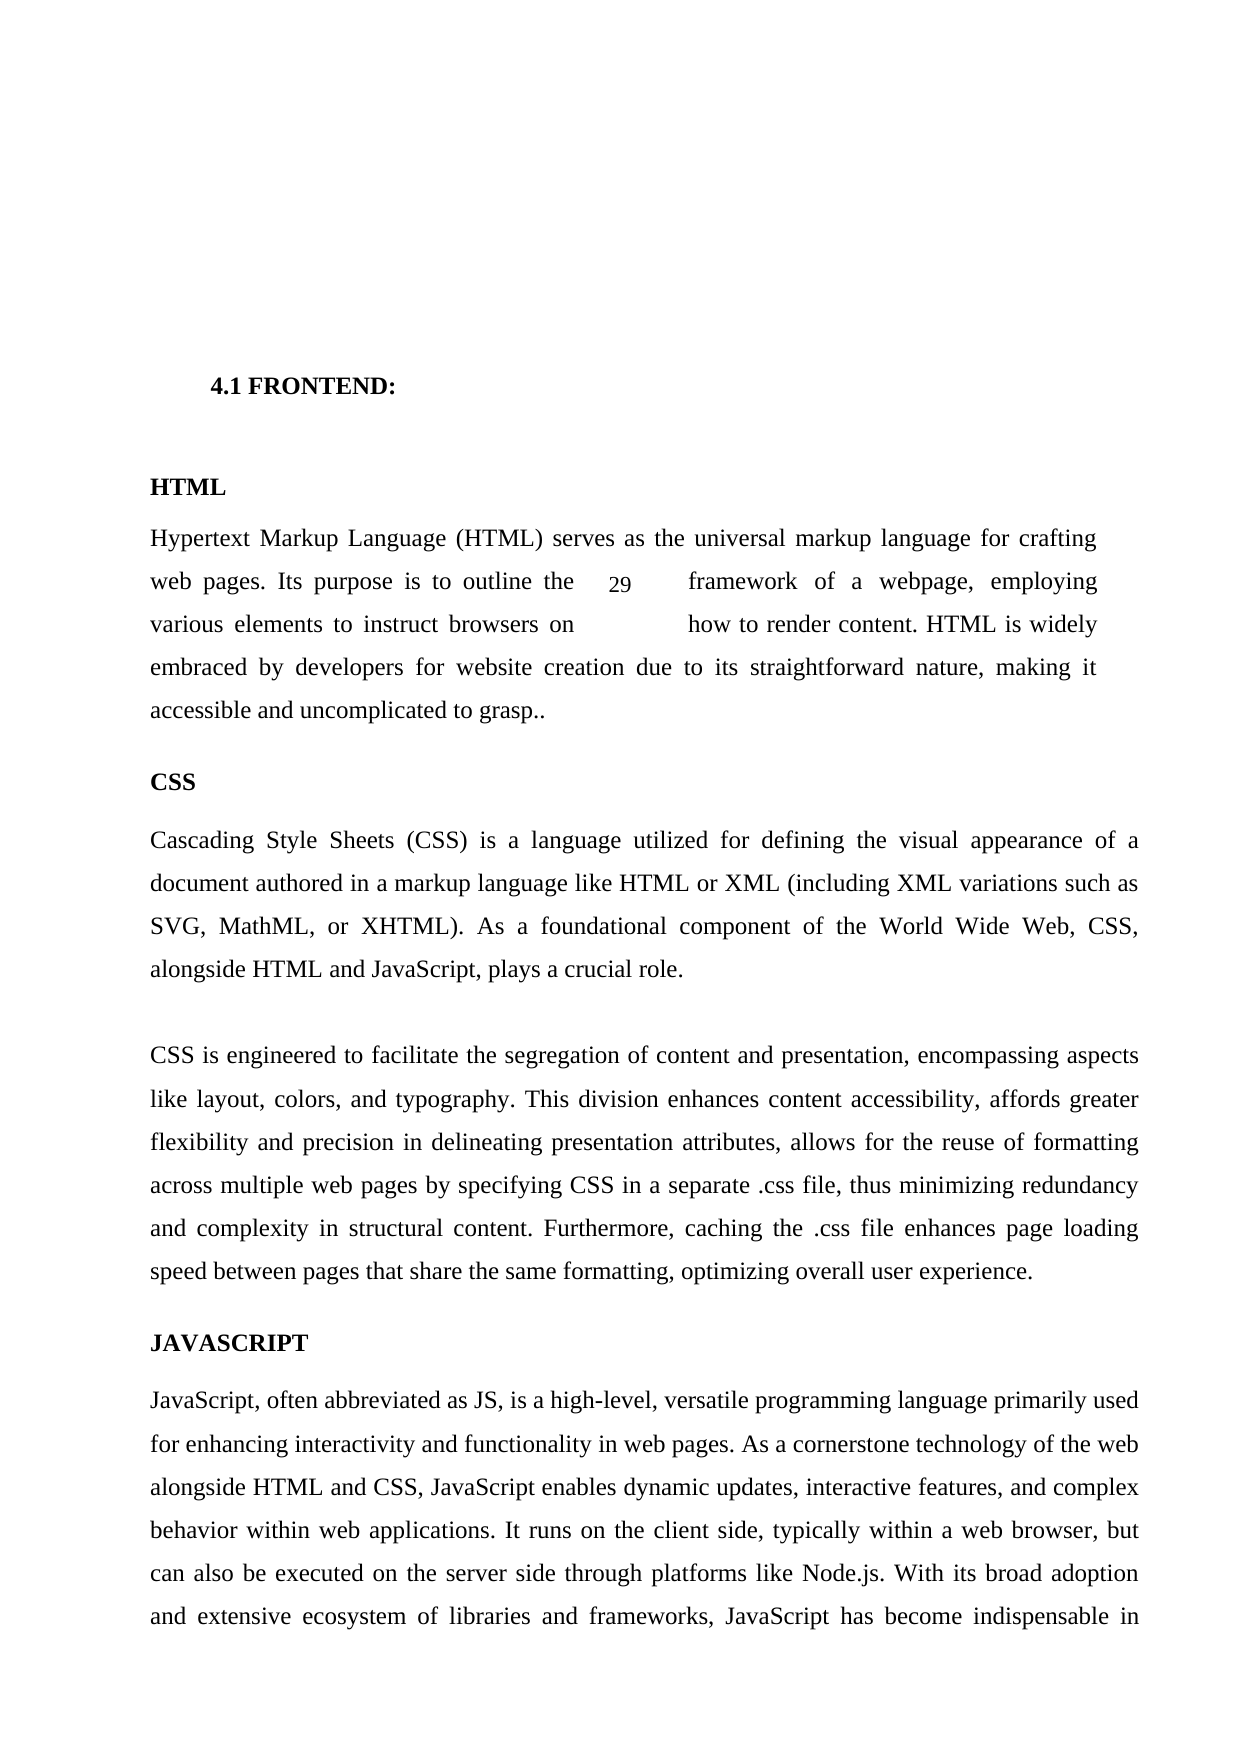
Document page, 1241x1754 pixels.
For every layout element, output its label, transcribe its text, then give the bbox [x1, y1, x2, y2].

text Hypertext Markup Language (HTML) serves as the universal markup language for crafting web pages. Its purpose is to outline the framework of a webpage, employing various elements to instruct browsers on how to render content. HTML is widely embraced by developers for website creation due to its straightforward nature, making it accessible and uncomplicated to grasp.. [150, 523, 1098, 724]
text HTML [150, 472, 1140, 501]
text CSS is engineered to facilitate the segregation of content and presentation, encompassing aspects like layout, colors, and typography. This division enhances content accessibility, affords greater flexibility and precision in delineating presentation attributes, allows for the reuse of formatting across multiple web pages by specifying CSS in a separate .css file, thus minimizing redundancy and complexity in structural content. Furthermore, caching the .css file enhances page loading speed between pages that share the same formatting, optimizing overall user experience. [150, 1041, 1140, 1285]
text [150, 1386, 1140, 1630]
text CSS [150, 767, 1140, 796]
subtitle 4.1 FRONTEND: [150, 371, 1140, 399]
text JAVASCRIPT [150, 1328, 1140, 1357]
text Cascading Style Sheets (CSS) is a language utilized for defining the visual appearance of a document authored in a markup language like HTML or XML (including XML variations such as SVG, MathML, or XHTML). As a foundational component of the World Wide Web, CSS, alongside HTML and JavaScript, plays a crucial role. [150, 825, 1140, 983]
